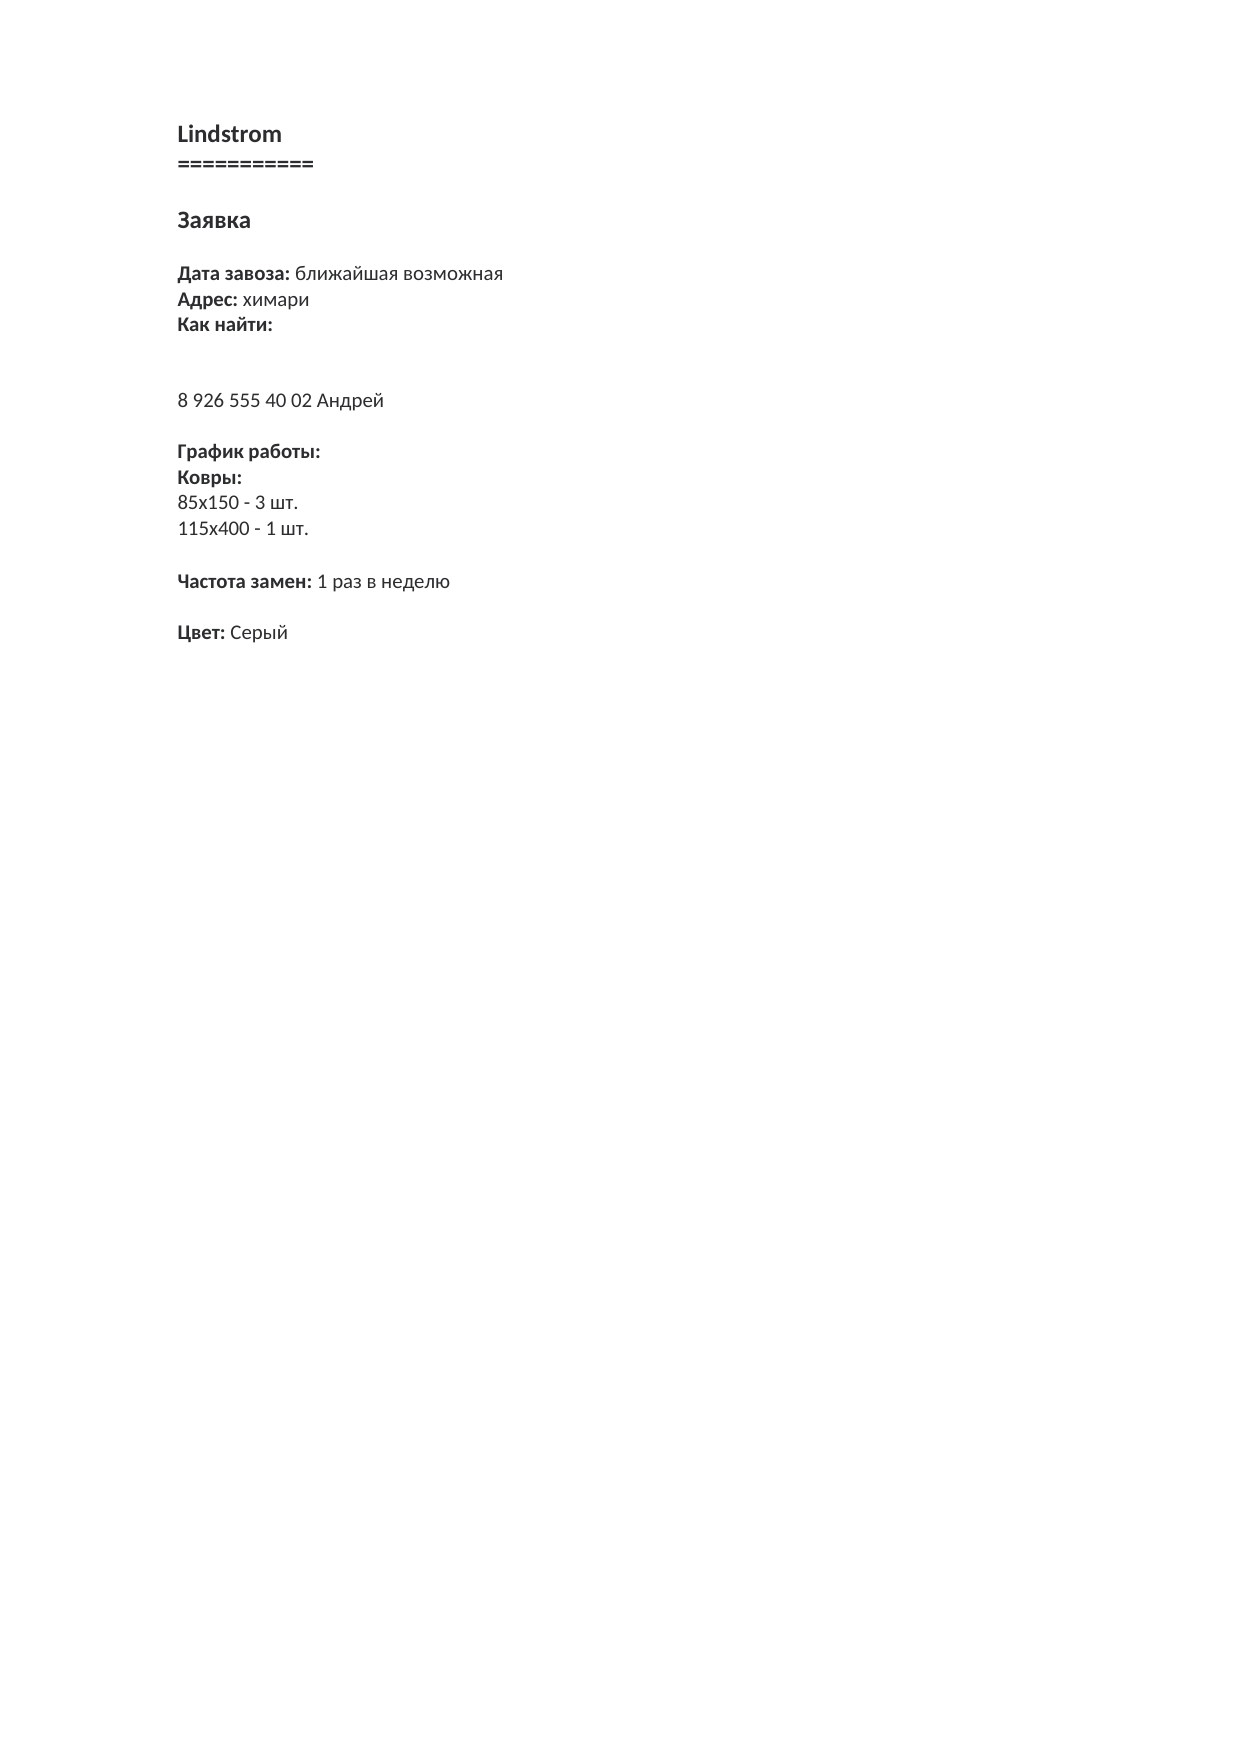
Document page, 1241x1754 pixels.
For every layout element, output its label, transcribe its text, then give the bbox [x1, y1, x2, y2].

text 85x150 - 3 шт. 115x400 - 1 шт. [177, 489, 1152, 568]
text Ковры: [177, 464, 1152, 489]
text Заявка [177, 204, 1152, 235]
text Адрес: химари [177, 286, 1152, 311]
text Цвет: Серый [177, 619, 1152, 644]
text График работы: [177, 438, 1152, 464]
text Дата завоза: ближайшая возможная [177, 261, 1152, 286]
text Lindstrom [177, 118, 1152, 149]
text =========== [177, 149, 1152, 179]
text Как найти: [177, 311, 1152, 337]
text 8 926 555 40 02 Андрей [177, 388, 1152, 413]
text Частота замен: 1 раз в неделю [177, 568, 1152, 593]
